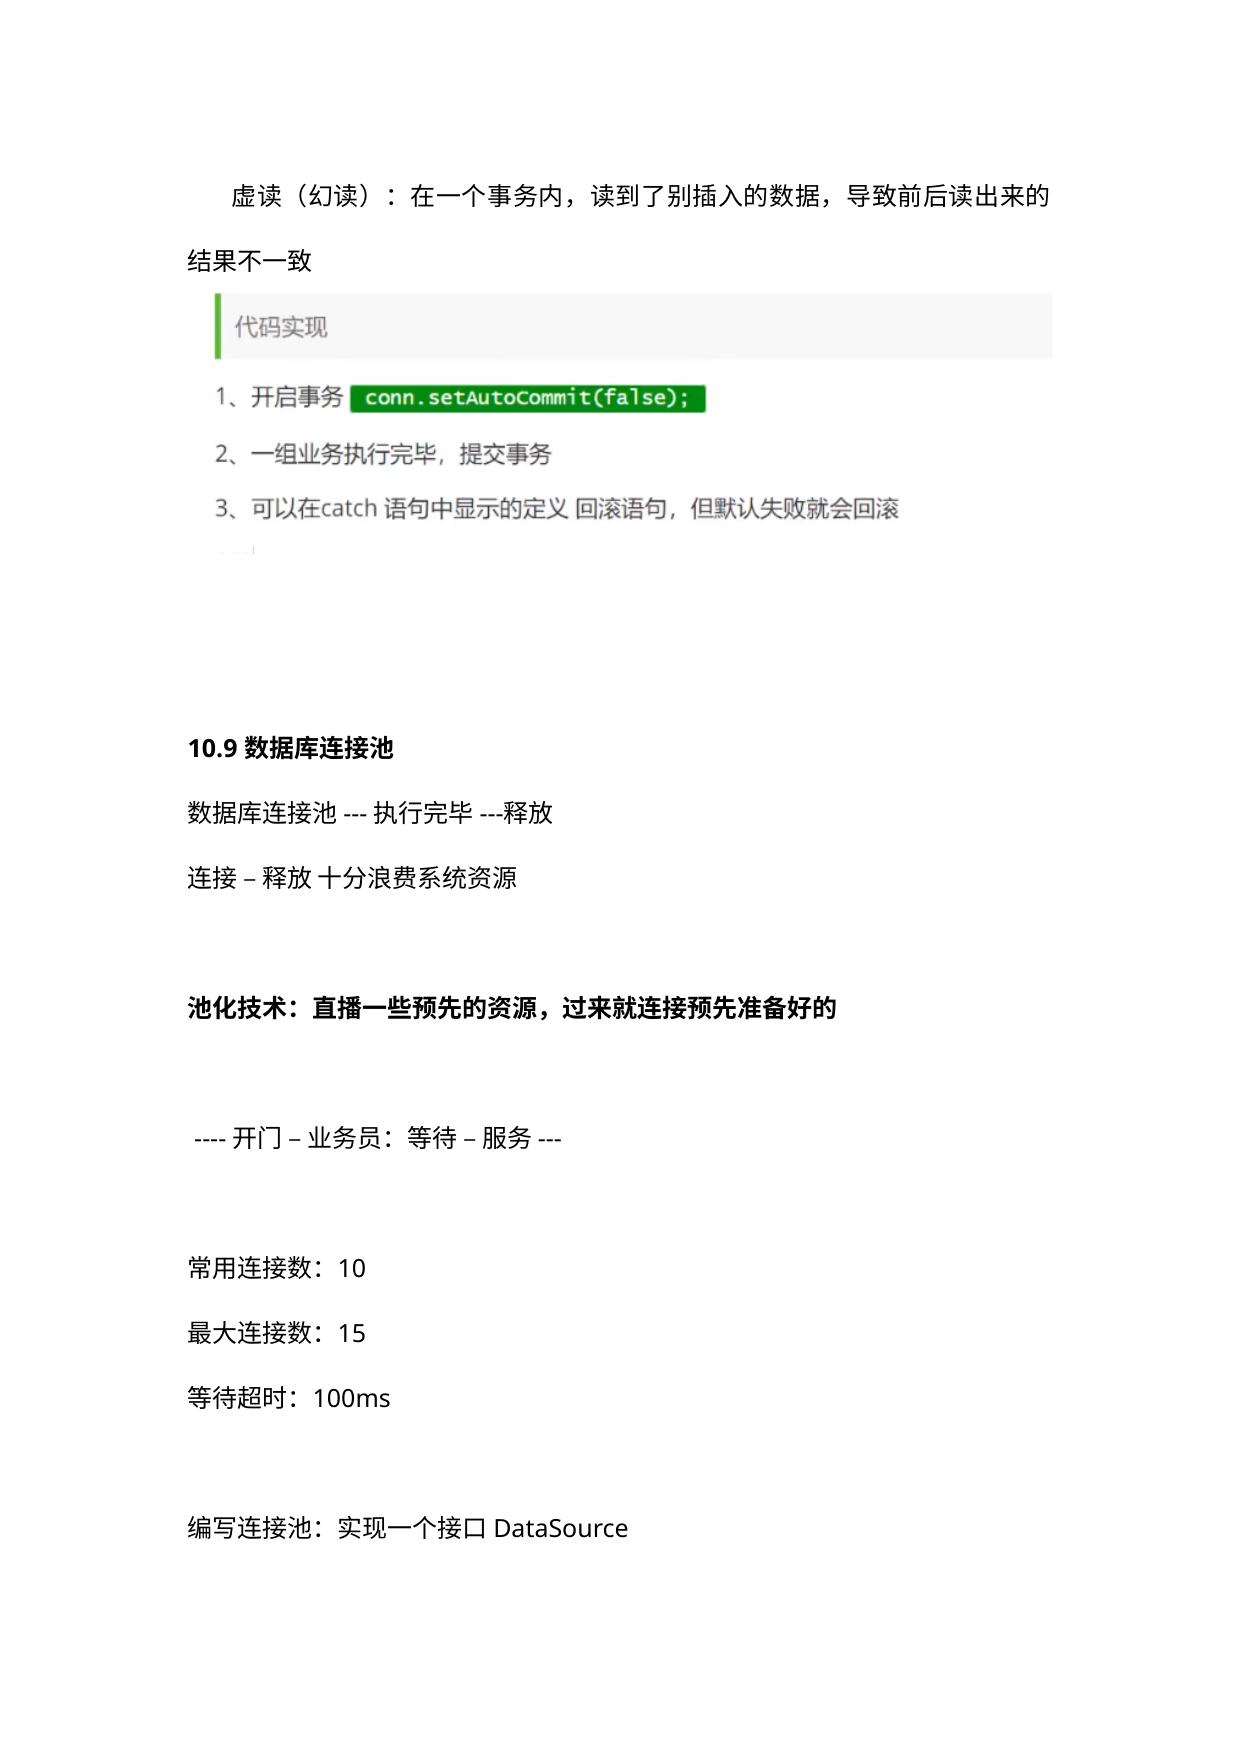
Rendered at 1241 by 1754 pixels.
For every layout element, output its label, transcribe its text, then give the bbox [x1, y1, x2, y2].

text 池化技术：直播一些预先的资源，过来就连接预先准备好的 [187, 974, 1053, 1039]
text ---- 开门 – 业务员：等待 – 服务 --- [187, 1104, 1053, 1169]
text 数据库连接池 --- 执行完毕 ---释放 [187, 779, 1053, 844]
text 常用连接数：10 [187, 1234, 1053, 1299]
text 10.9 数据库连接池 [187, 714, 1053, 779]
text 等待超时：100ms [187, 1364, 1053, 1429]
text 连接 – 释放 十分浪费系统资源 [187, 844, 1053, 909]
text 虚读（幻读）：在一个事务内，读到了别插入的数据，导致前后读出来的结果不一致 [187, 162, 1053, 292]
picture [187, 292, 1053, 554]
text 最大连接数：15 [187, 1299, 1053, 1364]
text 编写连接池：实现一个接口 DataSource [187, 1494, 1053, 1559]
